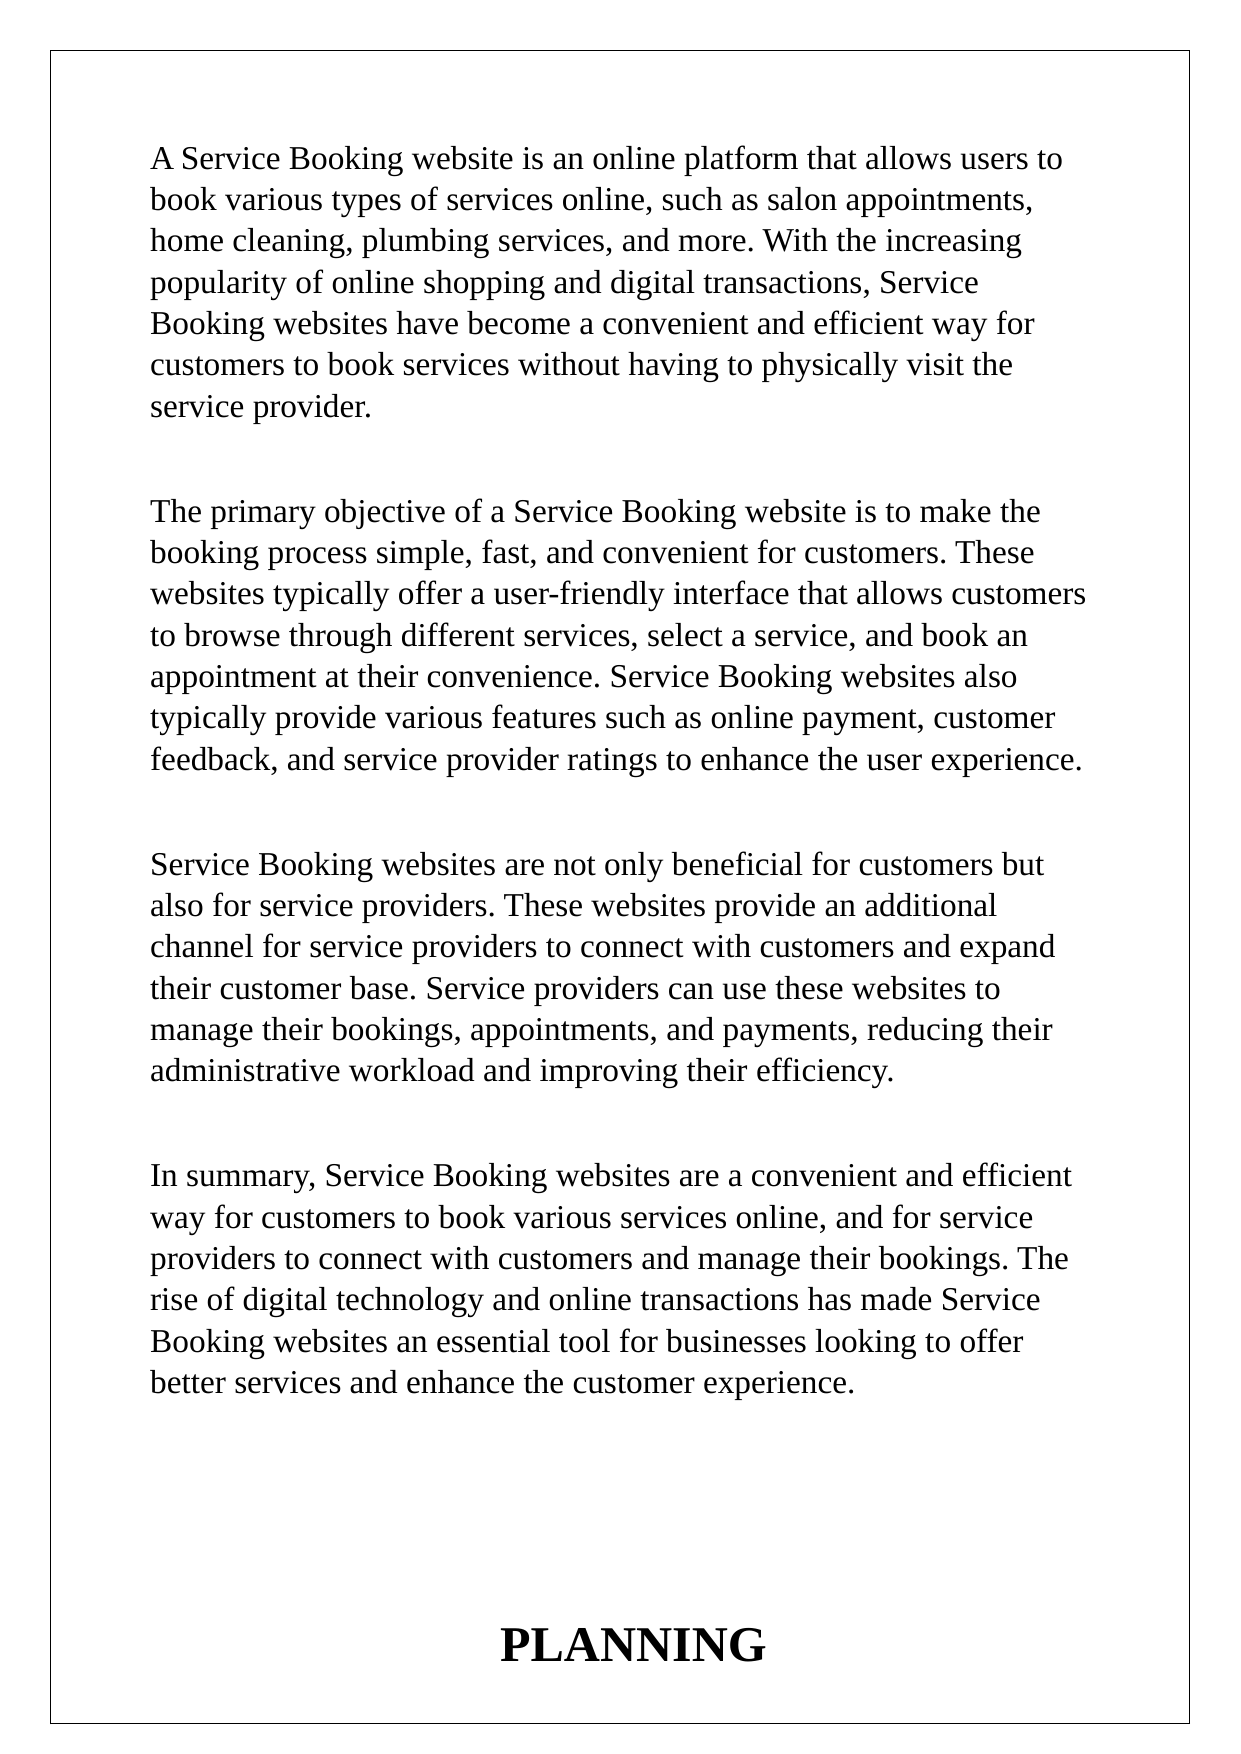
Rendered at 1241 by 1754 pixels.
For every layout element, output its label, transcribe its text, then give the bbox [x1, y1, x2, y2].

text In summary, Service Booking websites are a convenient and efficient way for customers to book various services online, and for service providers to connect with customers and manage their bookings. The rise of digital technology and online transactions has made Service Booking websites an essential tool for businesses looking to offer better services and enhance the customer experience. [150, 1156, 1090, 1401]
text PLANNING [150, 1614, 1090, 1672]
text A Service Booking website is an online platform that allows users to book various types of services online, such as salon appointments, home cleaning, plumbing services, and more. With the increasing popularity of online shopping and digital transactions, Service Booking websites have become a convenient and efficient way for customers to book services without having to physically visit the service provider. [150, 138, 1090, 424]
text The primary objective of a Service Booking website is to make the booking process simple, fast, and convenient for customers. These websites typically offer a user-friendly interface that allows customers to browse through different services, select a service, and book an appointment at their convenience. Service Booking websites also typically provide various features such as online payment, customer feedback, and service provider ratings to enhance the user experience. [150, 491, 1090, 777]
text Service Booking websites are not only beneficial for customers but also for service providers. These websites provide an additional channel for service providers to connect with customers and expand their customer base. Service providers can use these websites to manage their bookings, appointments, and payments, reducing their administrative workload and improving their efficiency. [150, 844, 1090, 1089]
